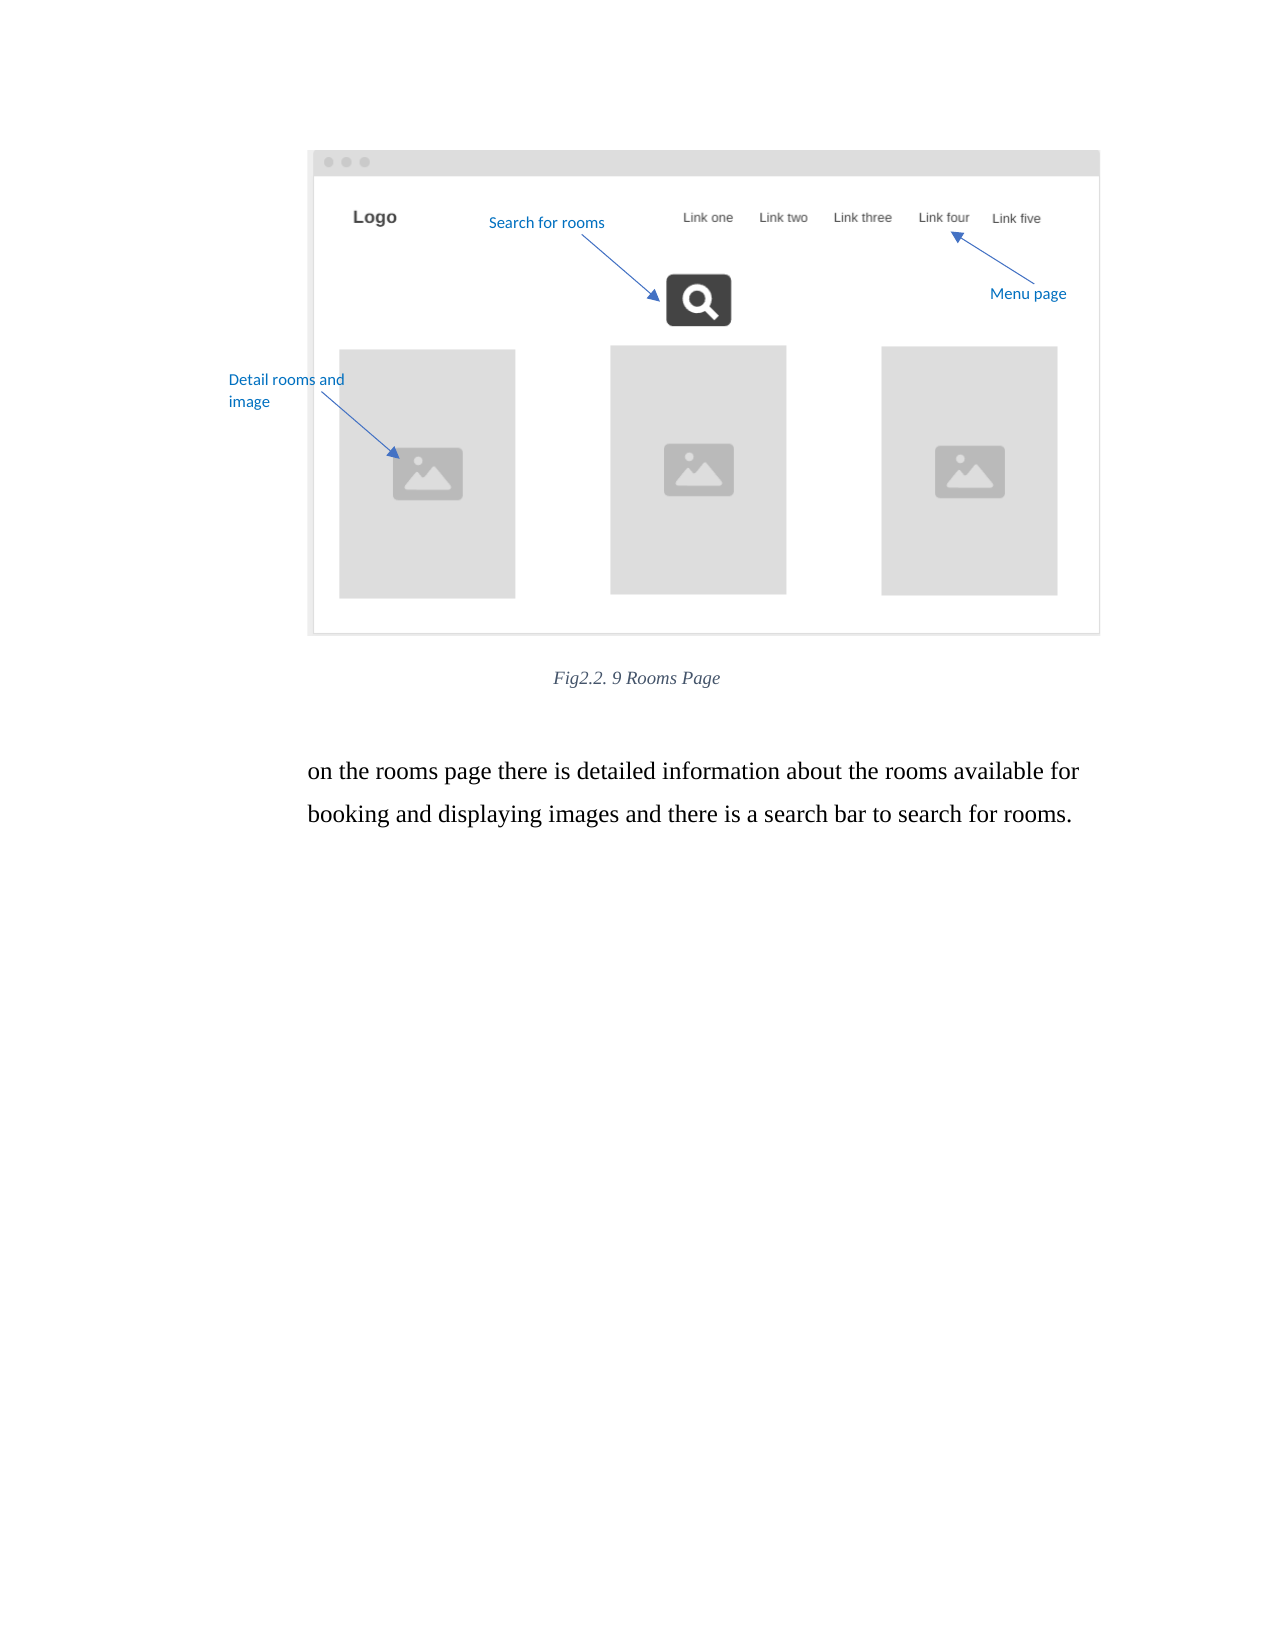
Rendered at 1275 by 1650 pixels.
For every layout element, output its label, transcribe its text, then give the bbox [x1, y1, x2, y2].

picture [307, 150, 1101, 636]
text Fig2.2. 9 Rooms Page [150, 667, 1125, 688]
list on the rooms page there is detailed information about the rooms available for booking and displaying images and there is a search bar to search for rooms. [307, 756, 1125, 828]
